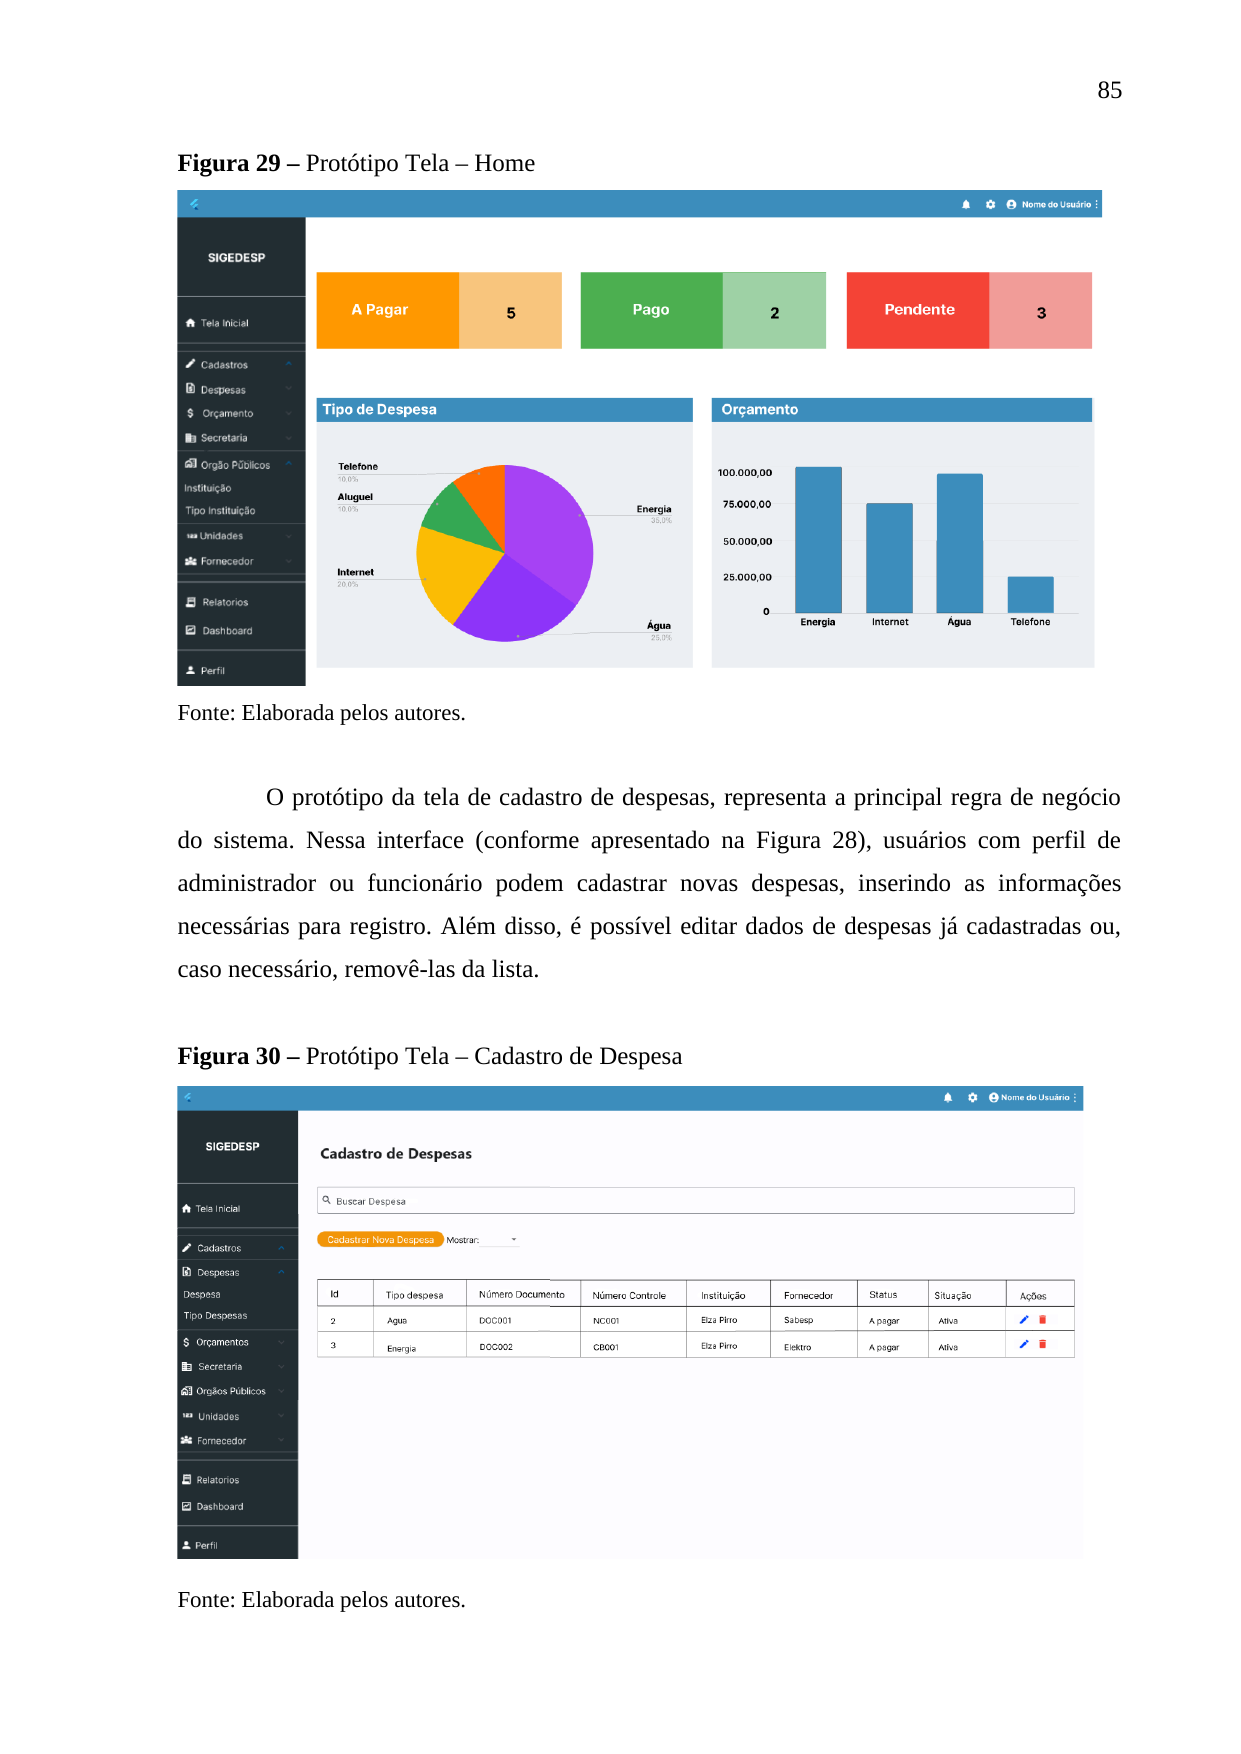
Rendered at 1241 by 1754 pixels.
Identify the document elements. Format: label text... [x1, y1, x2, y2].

picture [177, 190, 1103, 686]
text O protótipo da tela de cadastro de despesas, representa a principal regra de negócio do sistema. Nessa interface (conforme apresentado na Figura 28), usuários com perfil de administrador ou funcionário podem cadastrar novas despesas, inserindo as informações necessárias para registro. Além disso, é possível editar dados de despesas já cadastradas ou, caso necessário, removê-las da lista. [177, 782, 1122, 983]
picture [177, 1086, 1083, 1559]
text Fonte: Elaborada pelos autores. [177, 699, 1122, 726]
